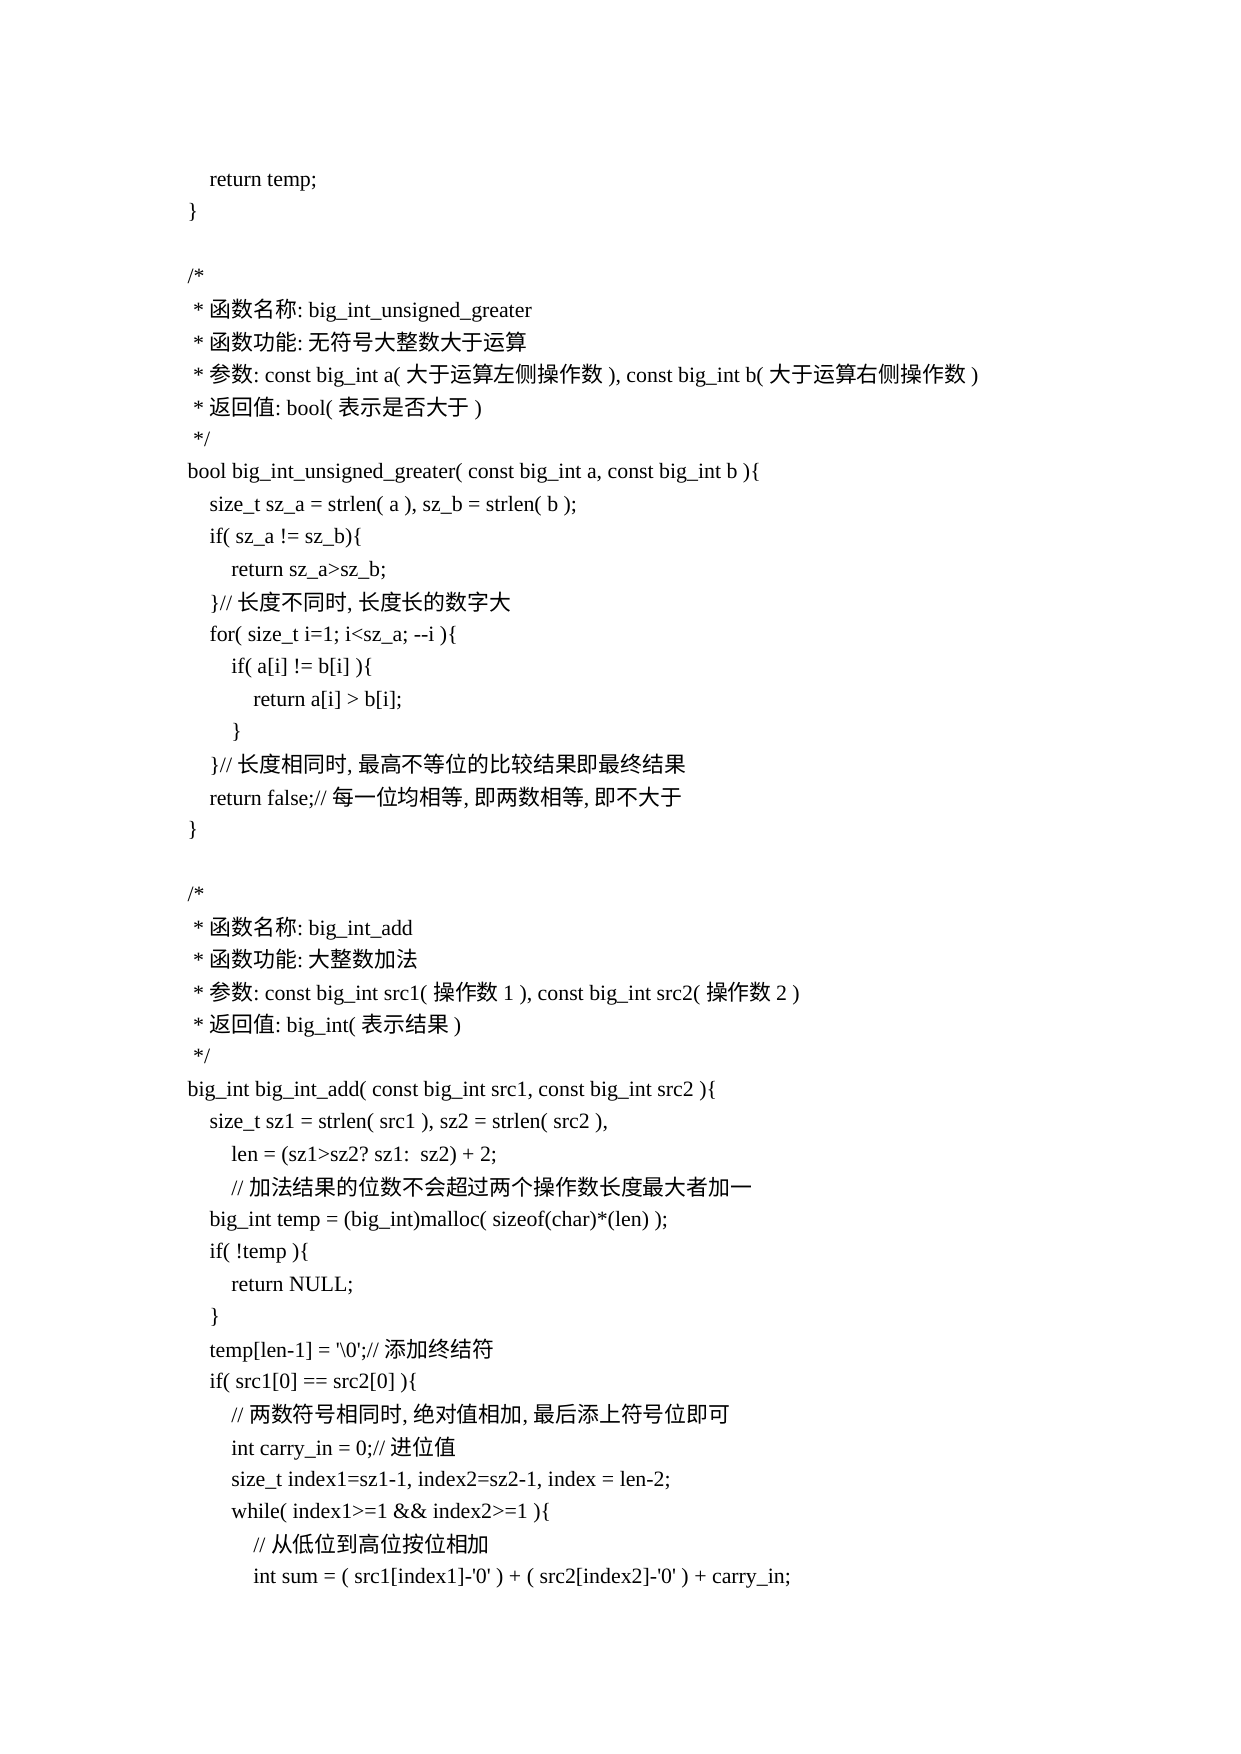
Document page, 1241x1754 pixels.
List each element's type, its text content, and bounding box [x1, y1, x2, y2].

text * 返回值: big_int( 表示结果 ) [187, 1007, 1053, 1039]
text // 从低位到高位按位相加 [187, 1527, 1053, 1559]
text while( index1>=1 && index2>=1 ){ [187, 1494, 1053, 1527]
text // 加法结果的位数不会超过两个操作数长度最大者加一 [187, 1169, 1053, 1202]
text * 函数功能: 大整数加法 [187, 942, 1053, 974]
text return a[i] > b[i]; [187, 682, 1053, 714]
text return NULL; [187, 1267, 1053, 1299]
text }// 长度不同时, 长度长的数字大 [187, 584, 1053, 617]
text bool big_int_unsigned_greater( const big_int a, const big_int b ){ [187, 454, 1053, 487]
text } [187, 714, 1053, 747]
text int carry_in = 0;// 进位值 [187, 1429, 1053, 1462]
text size_t sz_a = strlen( a ), sz_b = strlen( b ); [187, 487, 1053, 519]
text big_int big_int_add( const big_int src1, const big_int src2 ){ [187, 1072, 1053, 1104]
text } [187, 1299, 1053, 1332]
text len = (sz1>sz2? sz1: sz2) + 2; [187, 1137, 1053, 1169]
text big_int temp = (big_int)malloc( sizeof(char)*(len) ); [187, 1202, 1053, 1234]
text return false;// 每一位均相等, 即两数相等, 即不大于 [187, 779, 1053, 812]
text /* [187, 259, 1053, 292]
text if( !temp ){ [187, 1234, 1053, 1267]
text */ [187, 1039, 1053, 1072]
text return temp; [187, 162, 1053, 194]
text } [187, 812, 1053, 844]
text /* [187, 877, 1053, 909]
text // 两数符号相同时, 绝对值相加, 最后添上符号位即可 [187, 1397, 1053, 1429]
text size_t sz1 = strlen( src1 ), sz2 = strlen( src2 ), [187, 1104, 1053, 1137]
text * 函数名称: big_int_add [187, 909, 1053, 942]
text return sz_a>sz_b; [187, 552, 1053, 584]
text * 函数名称: big_int_unsigned_greater [187, 292, 1053, 324]
text * 参数: const big_int src1( 操作数1 ), const big_int src2( 操作数2 ) [187, 974, 1053, 1007]
text for( size_t i=1; i<sz_a; --i ){ [187, 617, 1053, 649]
text if( a[i] != b[i] ){ [187, 649, 1053, 682]
text int sum = ( src1[index1]-'0' ) + ( src2[index2]-'0' ) + carry_in; [187, 1559, 1053, 1592]
text * 函数功能: 无符号大整数大于运算 [187, 324, 1053, 357]
text * 参数: const big_int a( 大于运算左侧操作数 ), const big_int b( 大于运算右侧操作数 ) [187, 357, 1053, 389]
text * 返回值: bool( 表示是否大于 ) [187, 389, 1053, 422]
text if( src1[0] == src2[0] ){ [187, 1364, 1053, 1397]
text }// 长度相同时, 最高不等位的比较结果即最终结果 [187, 747, 1053, 779]
text size_t index1=sz1-1, index2=sz2-1, index = len-2; [187, 1462, 1053, 1494]
text temp[len-1] = '\0';// 添加终结符 [187, 1332, 1053, 1364]
text if( sz_a != sz_b){ [187, 519, 1053, 552]
text } [187, 194, 1053, 227]
text */ [187, 422, 1053, 454]
